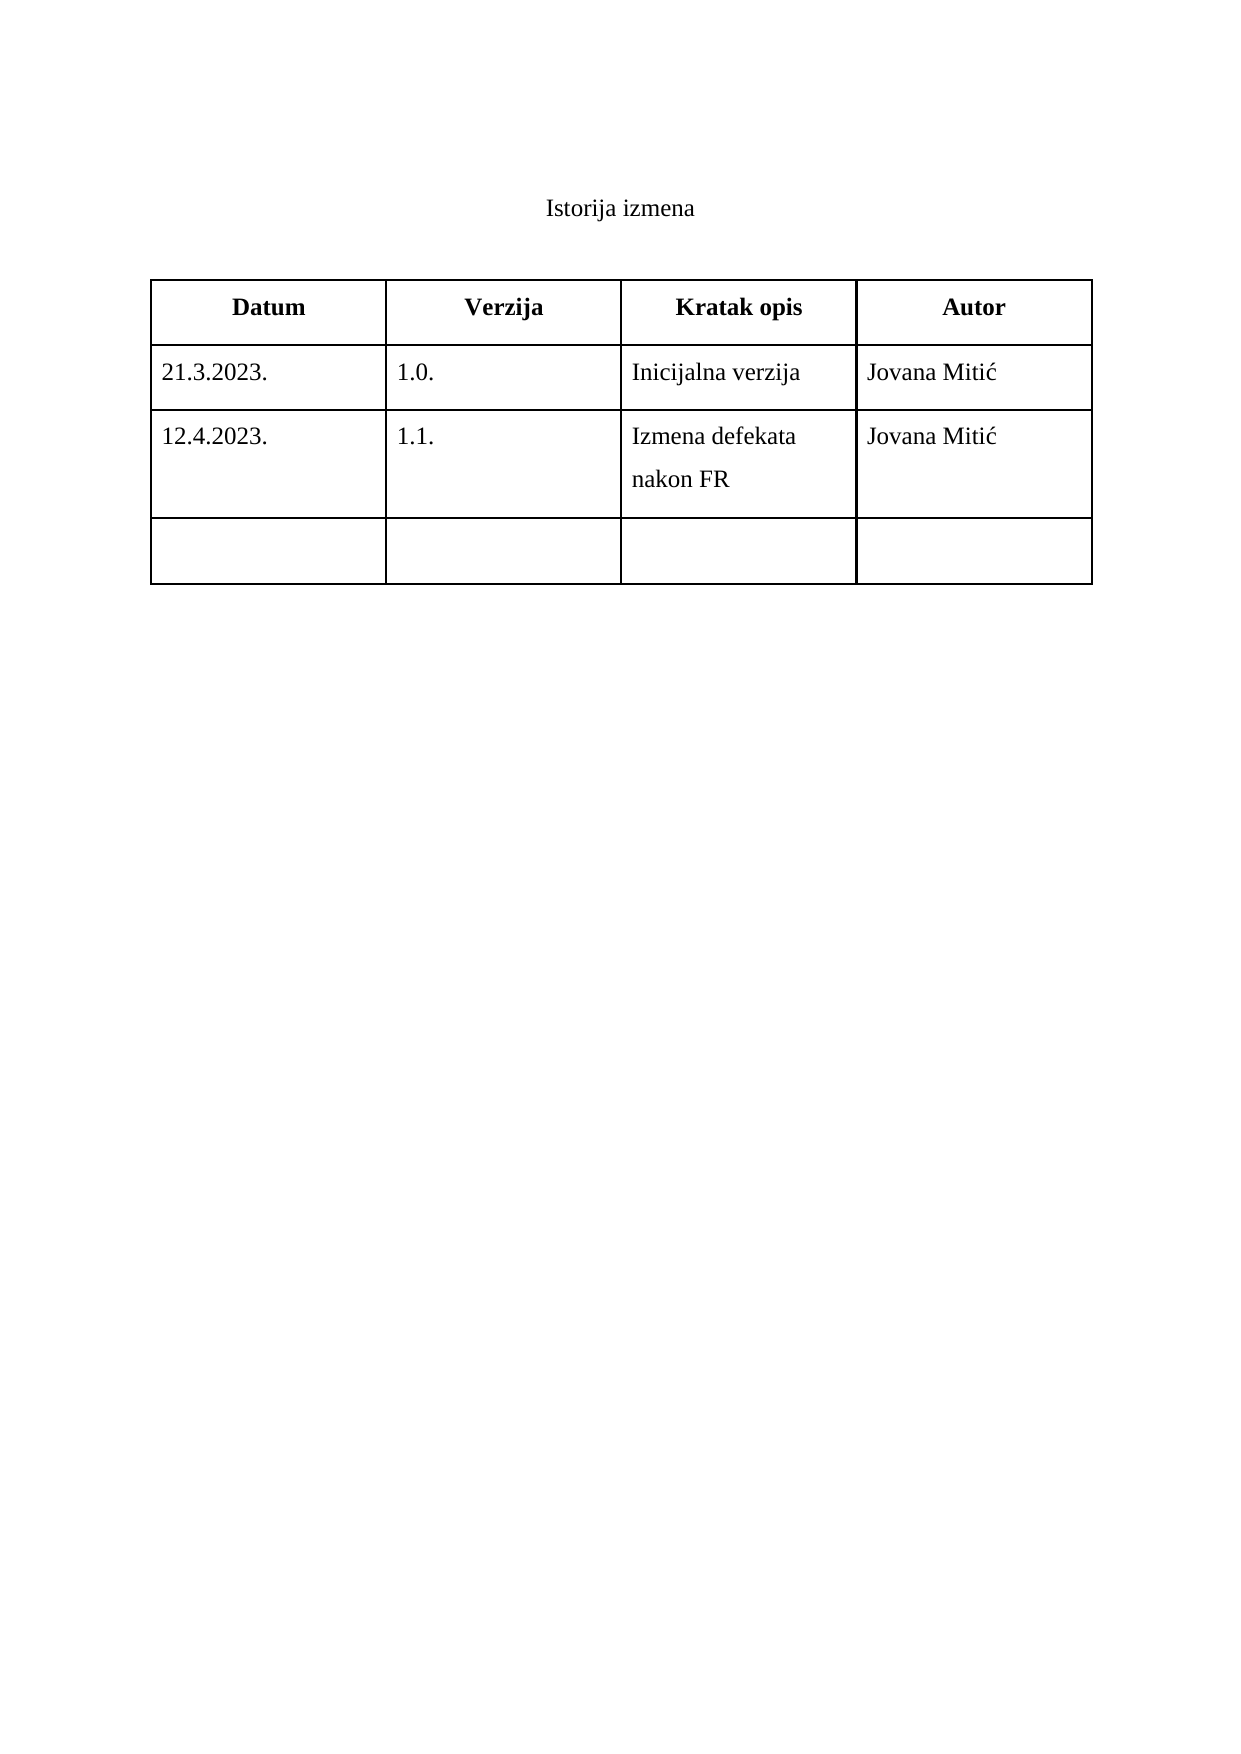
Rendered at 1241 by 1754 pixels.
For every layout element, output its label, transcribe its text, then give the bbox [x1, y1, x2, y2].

table_cell 1.1. [387, 411, 620, 517]
table_header Verzija [387, 281, 620, 344]
table_cell [622, 519, 855, 583]
table_cell 12.4.2023. [152, 411, 385, 517]
table_cell [387, 519, 620, 583]
table_header Datum [152, 281, 385, 344]
table_cell Jovana Mitić [858, 411, 1091, 517]
table_header Kratak opis [622, 281, 855, 344]
table_cell [152, 519, 385, 583]
table_cell [858, 519, 1091, 583]
table_cell Jovana Mitić [858, 346, 1091, 409]
table_cell 21.3.2023. [152, 346, 385, 409]
table_cell 1.0. [387, 346, 620, 409]
text Istorija izmena [150, 193, 1090, 222]
table_header Autor [858, 281, 1091, 344]
table_cell Izmena defekata nakon FR [622, 411, 855, 517]
table_cell Inicijalna verzija [622, 346, 855, 409]
